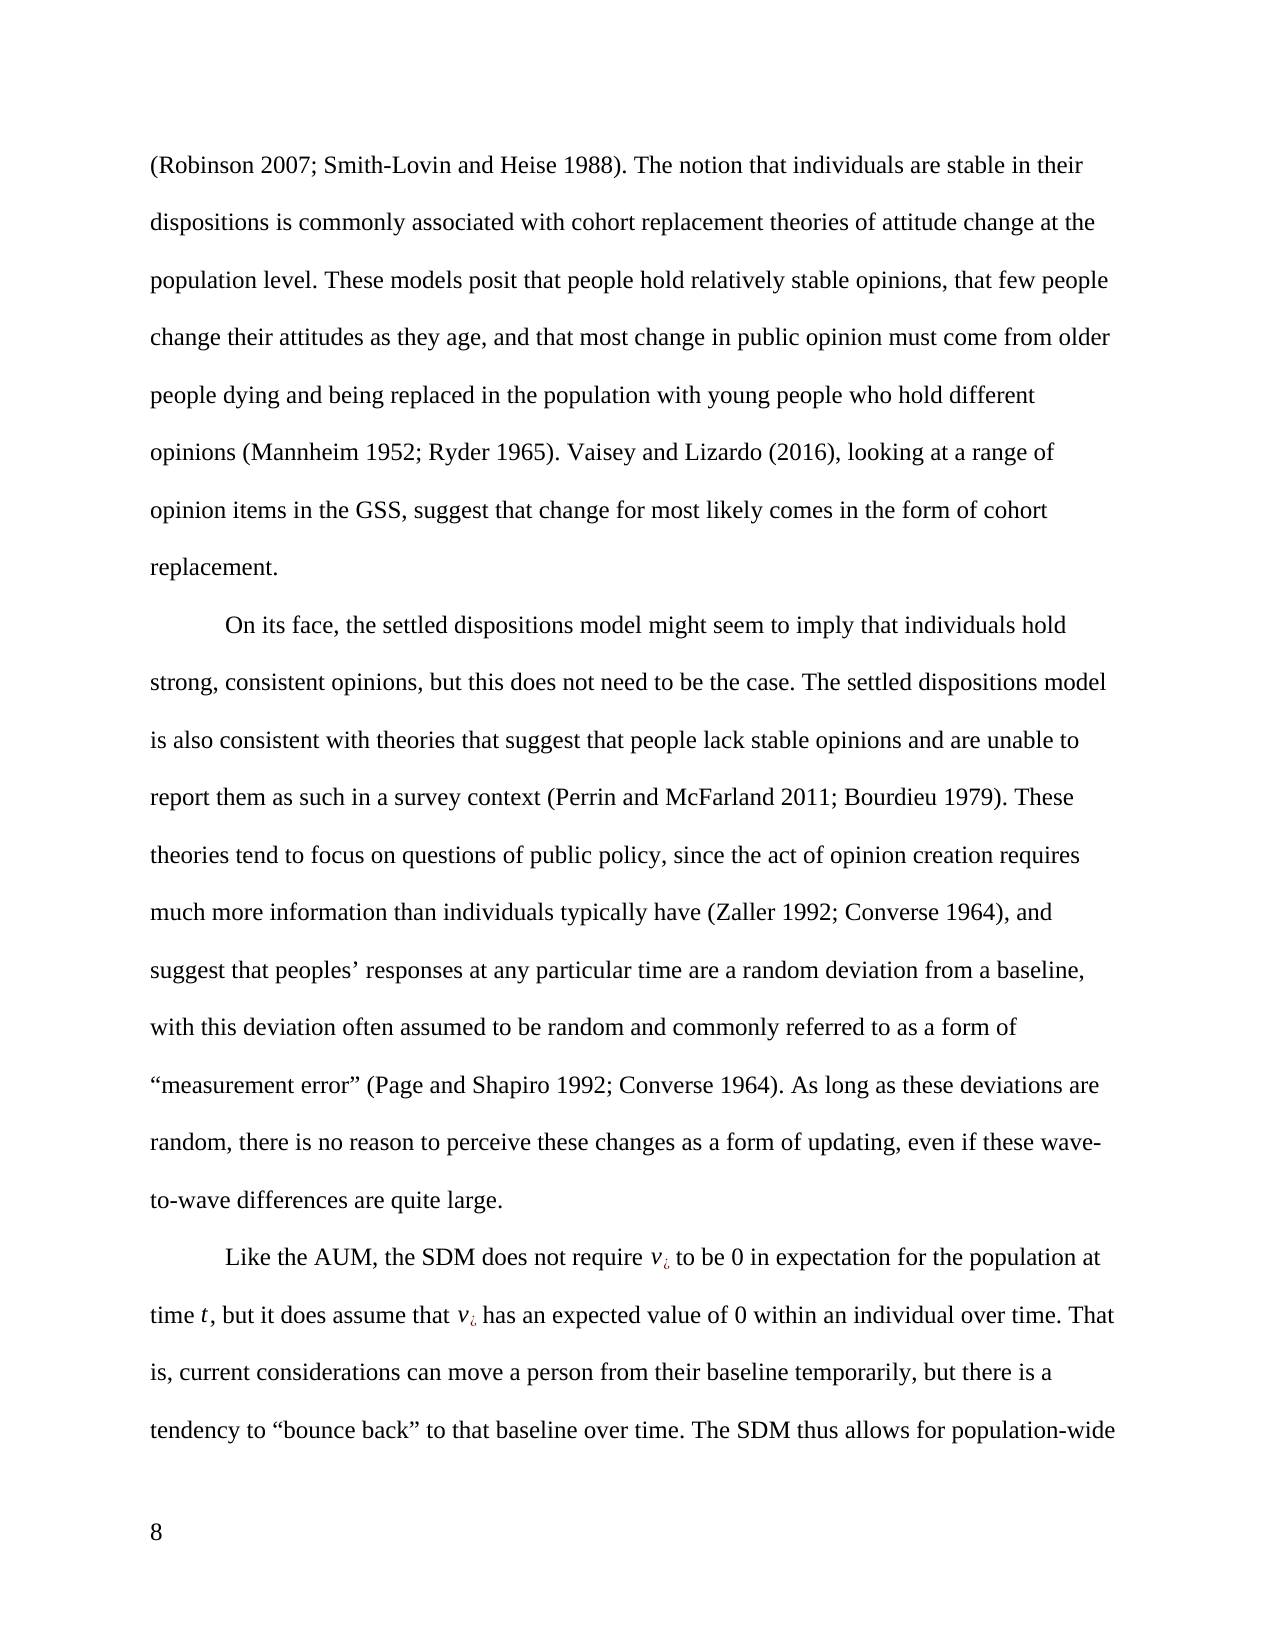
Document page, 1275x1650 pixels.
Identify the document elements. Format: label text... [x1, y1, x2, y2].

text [150, 1242, 1125, 1444]
text On its face, the settled dispositions model might seem to imply that individuals hold strong, consistent opinions, but this does not need to be the case. The settled dispositions model is also consistent with theories that suggest that people lack stable opinions and are unable to report them as such in a survey context (Perrin and McFarland 2011; Bourdieu 1979). These theories tend to focus on questions of public policy, since the act of opinion creation requires much more information than individuals typically have (Zaller 1992; Converse 1964), and suggest that peoples’ responses at any particular time are a random deviation from a baseline, with this deviation often assumed to be random and commonly referred to as a form of “measurement error” (Page and Shapiro 1992; Converse 1964). As long as these deviations are random, there is no reason to perceive these changes as a form of updating, even if these wave-to-wave differences are quite large. [150, 610, 1125, 1214]
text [150, 150, 1125, 581]
